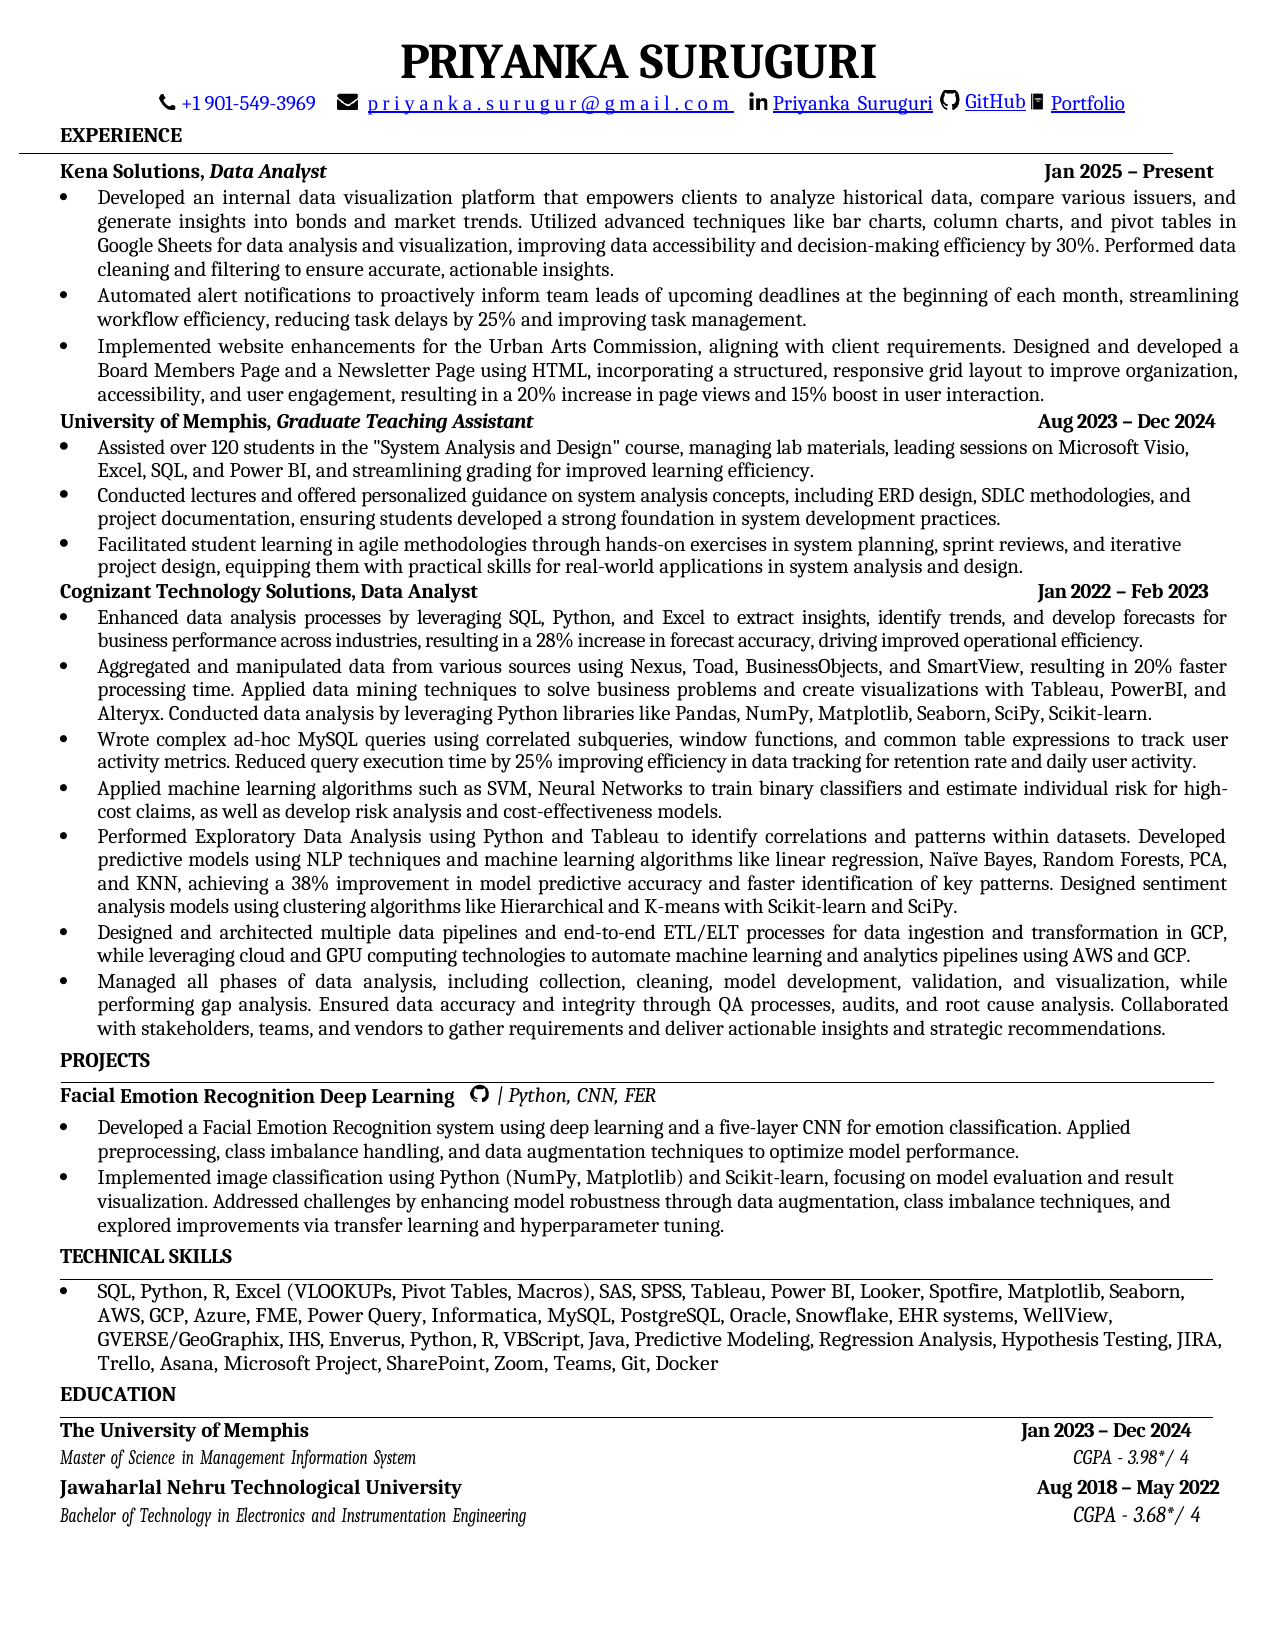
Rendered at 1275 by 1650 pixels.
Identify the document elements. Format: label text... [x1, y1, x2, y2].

picture [159, 94, 176, 110]
list SQL, Python, R, Excel (VLOOKUPs, Pivot Tables, Macros), SAS, SPSS, Tableau, Power BI, Looker, Spotfire, Matplotlib, Seaborn, AWS, GCP, Azure, FME, Power Query, Informatica, MySQL, PostgreSQL, Oracle, Snowflake, EHR systems, WellView, GVERSE/GeoGraphix, IHS, Enverus, Python, R, VBScript, Java, Predictive Modeling, Regression Analysis, Hypothesis Testing, JIRA, Trello, Asana, Microsoft Project, SharePoint, Zoom, Teams, Git, Docker [60, 1277, 1228, 1376]
picture [1030, 93, 1044, 110]
picture [749, 92, 768, 110]
picture [940, 90, 960, 110]
text +1 901-549-3969 priyanka.surugur@gmail.com Priyanka_Suruguri GitHub Portfolio [159, 90, 1275, 115]
text Bachelor of Technology in Electronics and Instrumentation Engineering CGPA - 3.68*/ 4 [60, 1502, 1275, 1528]
list Assisted over 120 students in the "System Analysis and Design" course, managing lab materials, leading sessions on Microsoft Visio, Excel, SQL, and Power BI, and streamlining grading for improved learning efficiency. [60, 436, 1228, 482]
list Applied machine learning algorithms such as SVM, Neural Networks to train binary classifiers and estimate individual risk for high- cost claims, as well as develop risk analysis and cost-effectiveness models. [60, 776, 1228, 823]
text Kena Solutions, Data Analyst Jan 2025 – Present [60, 160, 1275, 184]
list Developed an internal data visualization platform that empowers clients to analyze historical data, compare various issuers, and generate insights into bonds and market trends. Utilized advanced techniques like bar charts, column charts, and pivot tables in Google Sheets for data analysis and visualization, improving data accessibility and decision-making efficiency by 30%. Performed data cleaning and filtering to ensure accurate, actionable insights. [60, 186, 1239, 282]
list Designed and architected multiple data pipelines and end-to-end ETL/ELT processes for data ingestion and transformation in GCP, while leveraging cloud and GPU computing technologies to automate machine learning and analytics pipelines using AWS and GCP. [60, 921, 1228, 968]
list Conducted lectures and offered personalized guidance on system analysis concepts, including ERD design, SDLC methodologies, and project documentation, ensuring students developed a strong foundation in system development practices. [60, 484, 1228, 530]
list Performed Exploratory Data Analysis using Python and Tableau to identify correlations and patterns within datasets. Developed predictive models using NLP techniques and machine learning algorithms like linear regression, Naïve Bayes, Random Forests, PCA, and KNN, achieving a 38% improvement in model predictive accuracy and faster identification of key patterns. Designed sentiment analysis models using clustering algorithms like Hierarchical and K-means with Scikit-learn and SciPy. [60, 825, 1228, 919]
subtitle PROJECTS [60, 1048, 1275, 1072]
picture [470, 1084, 489, 1102]
list Managed all phases of data analysis, including collection, cleaning, model development, validation, and visualization, while performing gap analysis. Ensured data accuracy and integrity through QA processes, audits, and root cause analysis. Collaborated with stakeholders, teams, and vendors to gather requirements and deliver actionable insights and strategic recommendations. [60, 970, 1229, 1041]
title PRIYANKA SURUGURI [37, 32, 1240, 90]
list Developed a Facial Emotion Recognition system using deep learning and a five-layer CNN for emotion classification. Applied preprocessing, class imbalance handling, and data augmentation techniques to optimize model performance. [60, 1086, 1171, 1164]
subtitle EXPERIENCE [60, 123, 1275, 147]
text Master of Science in Management Information System CGPA - 3.98*/ 4 [60, 1445, 1275, 1469]
list Enhanced data analysis processes by leveraging SQL, Python, and Excel to extract insights, identify trends, and develop forecasts for business performance across industries, resulting in a 28% increase in forecast accuracy, driving improved operational efficiency. [60, 606, 1228, 653]
list Aggregated and manipulated data from various sources using Nexus, Toad, BusinessObjects, and SmartView, resulting in 20% faster processing time. Applied data mining techniques to solve business problems and create visualizations with Tableau, PowerBI, and Alteryx. Conducted data analysis by leveraging Python libraries like Pandas, NumPy, Matplotlib, Seaborn, SciPy, Scikit-learn. [60, 655, 1228, 725]
subtitle TECHNICAL SKILLS [60, 1245, 1275, 1269]
subtitle The University of Memphis Jan 2023 – Dec 2024 [60, 1415, 1275, 1443]
list Implemented image classification using Python (NumPy, Matplotlib) and Scikit-learn, focusing on model evaluation and result visualization. Addressed challenges by enhancing model robustness through data augmentation, class imbalance techniques, and explored improvements via transfer learning and hyperparameter tuning. [60, 1166, 1213, 1238]
list Wrote complex ad-hoc MySQL queries using correlated subqueries, window functions, and common table expressions to track user activity metrics. Reduced query execution time by 25% improving efficiency in data tracking for retention rate and daily user activity. [60, 727, 1228, 774]
subtitle Jawaharlal Nehru Technological University Aug 2018 – May 2022 [60, 1475, 1275, 1499]
picture [337, 93, 358, 110]
subtitle EDUCATION [60, 1383, 1275, 1407]
list Implemented website enhancements for the Urban Arts Commission, aligning with client requirements. Designed and developed a Board Members Page and a Newsletter Page using HTML, incorporating a structured, responsive grid layout to improve organization, accessibility, and user engagement, resulting in a 20% increase in page views and 15% boost in user interaction. [60, 334, 1240, 406]
text University of Memphis, Graduate Teaching Assistant Aug 2023 – Dec 2024 [60, 410, 1275, 434]
list Automated alert notifications to proactively inform team leads of upcoming deadlines at the beginning of each month, streamlining workflow efficiency, reducing task delays by 25% and improving task management. [60, 284, 1240, 332]
subtitle Cognizant Technology Solutions, Data Analyst Jan 2022 – Feb 2023 [60, 580, 1275, 604]
list Facilitated student learning in agile methodologies through hands-on exercises in system planning, sprint reviews, and iterative project design, equipping them with practical skills for real-world applications in system analysis and design. [60, 533, 1228, 578]
